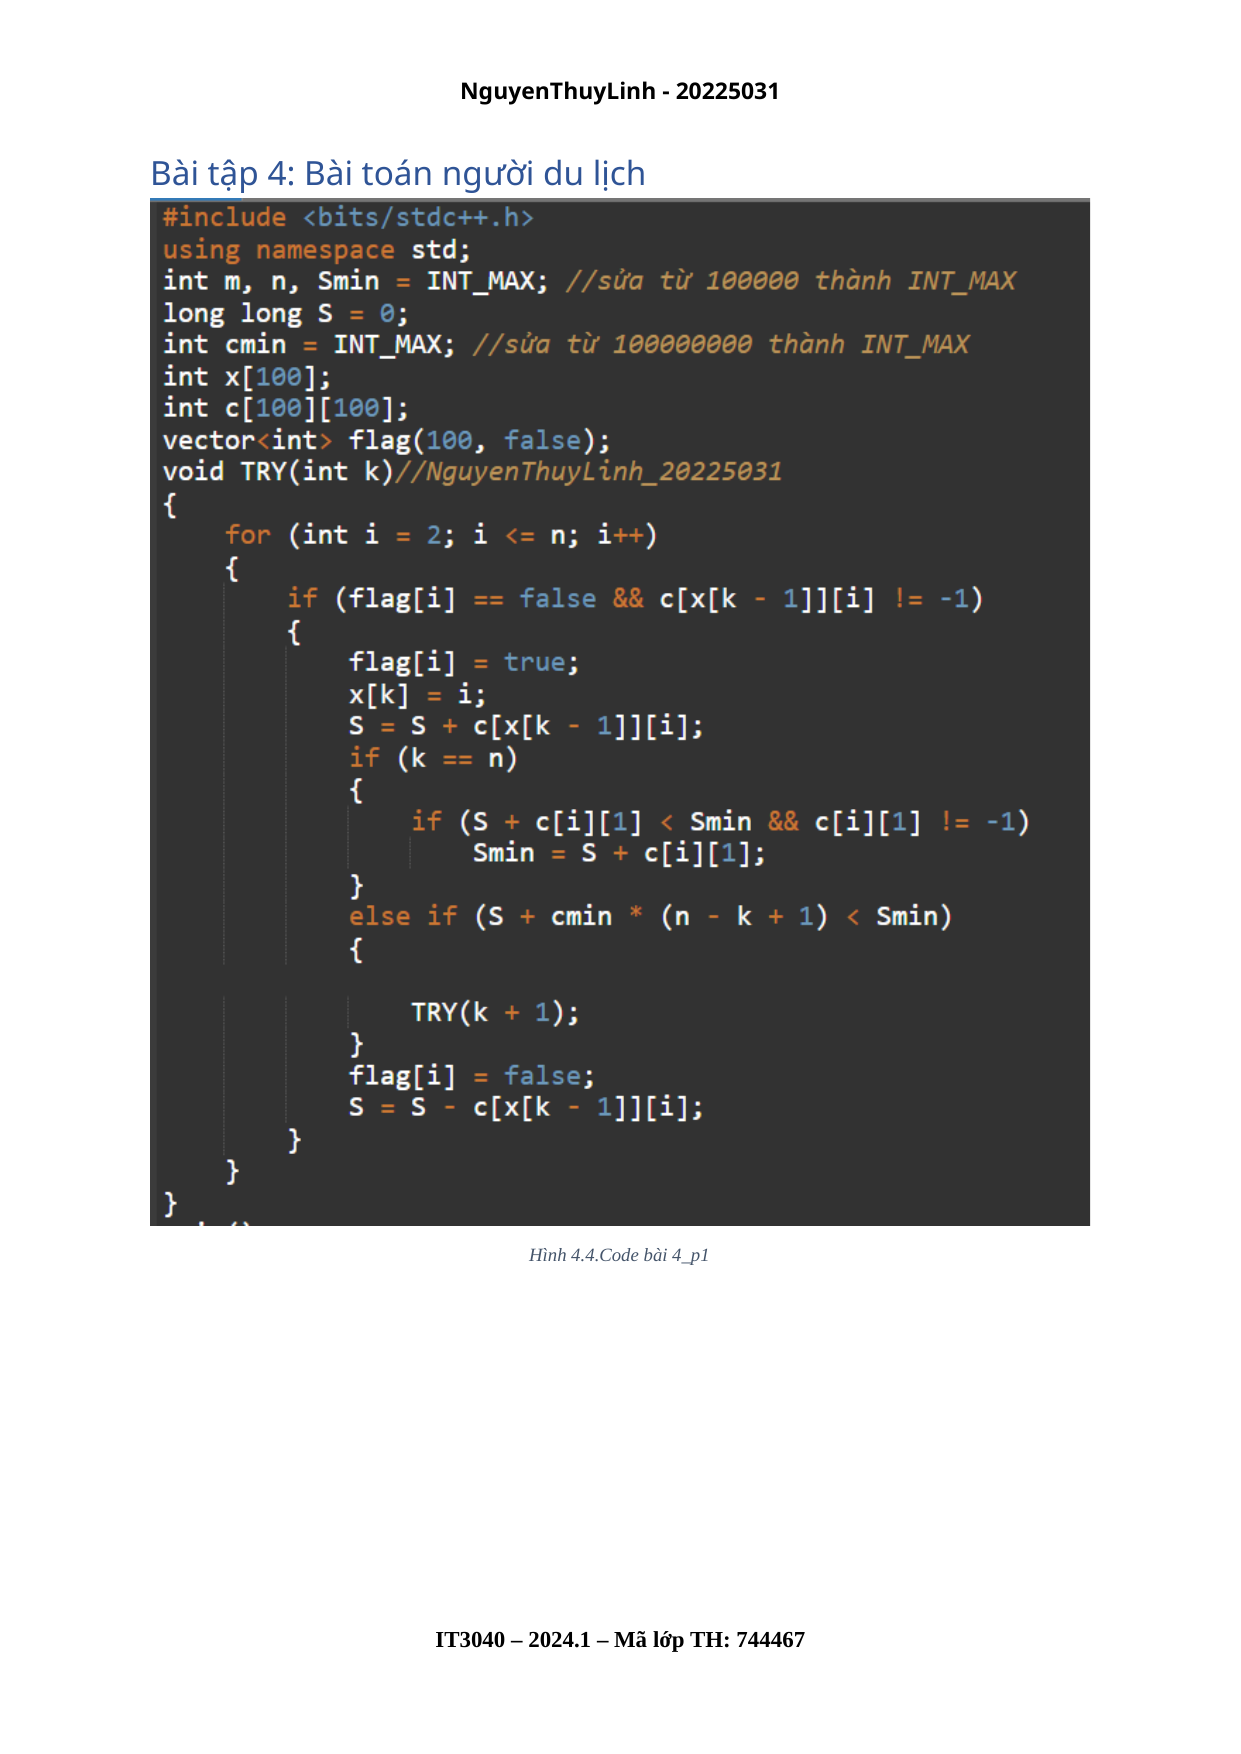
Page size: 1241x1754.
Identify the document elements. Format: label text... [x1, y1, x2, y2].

subtitle Bài tập 4: Bài toán người du lịch [150, 150, 1090, 195]
picture [150, 198, 1091, 1226]
